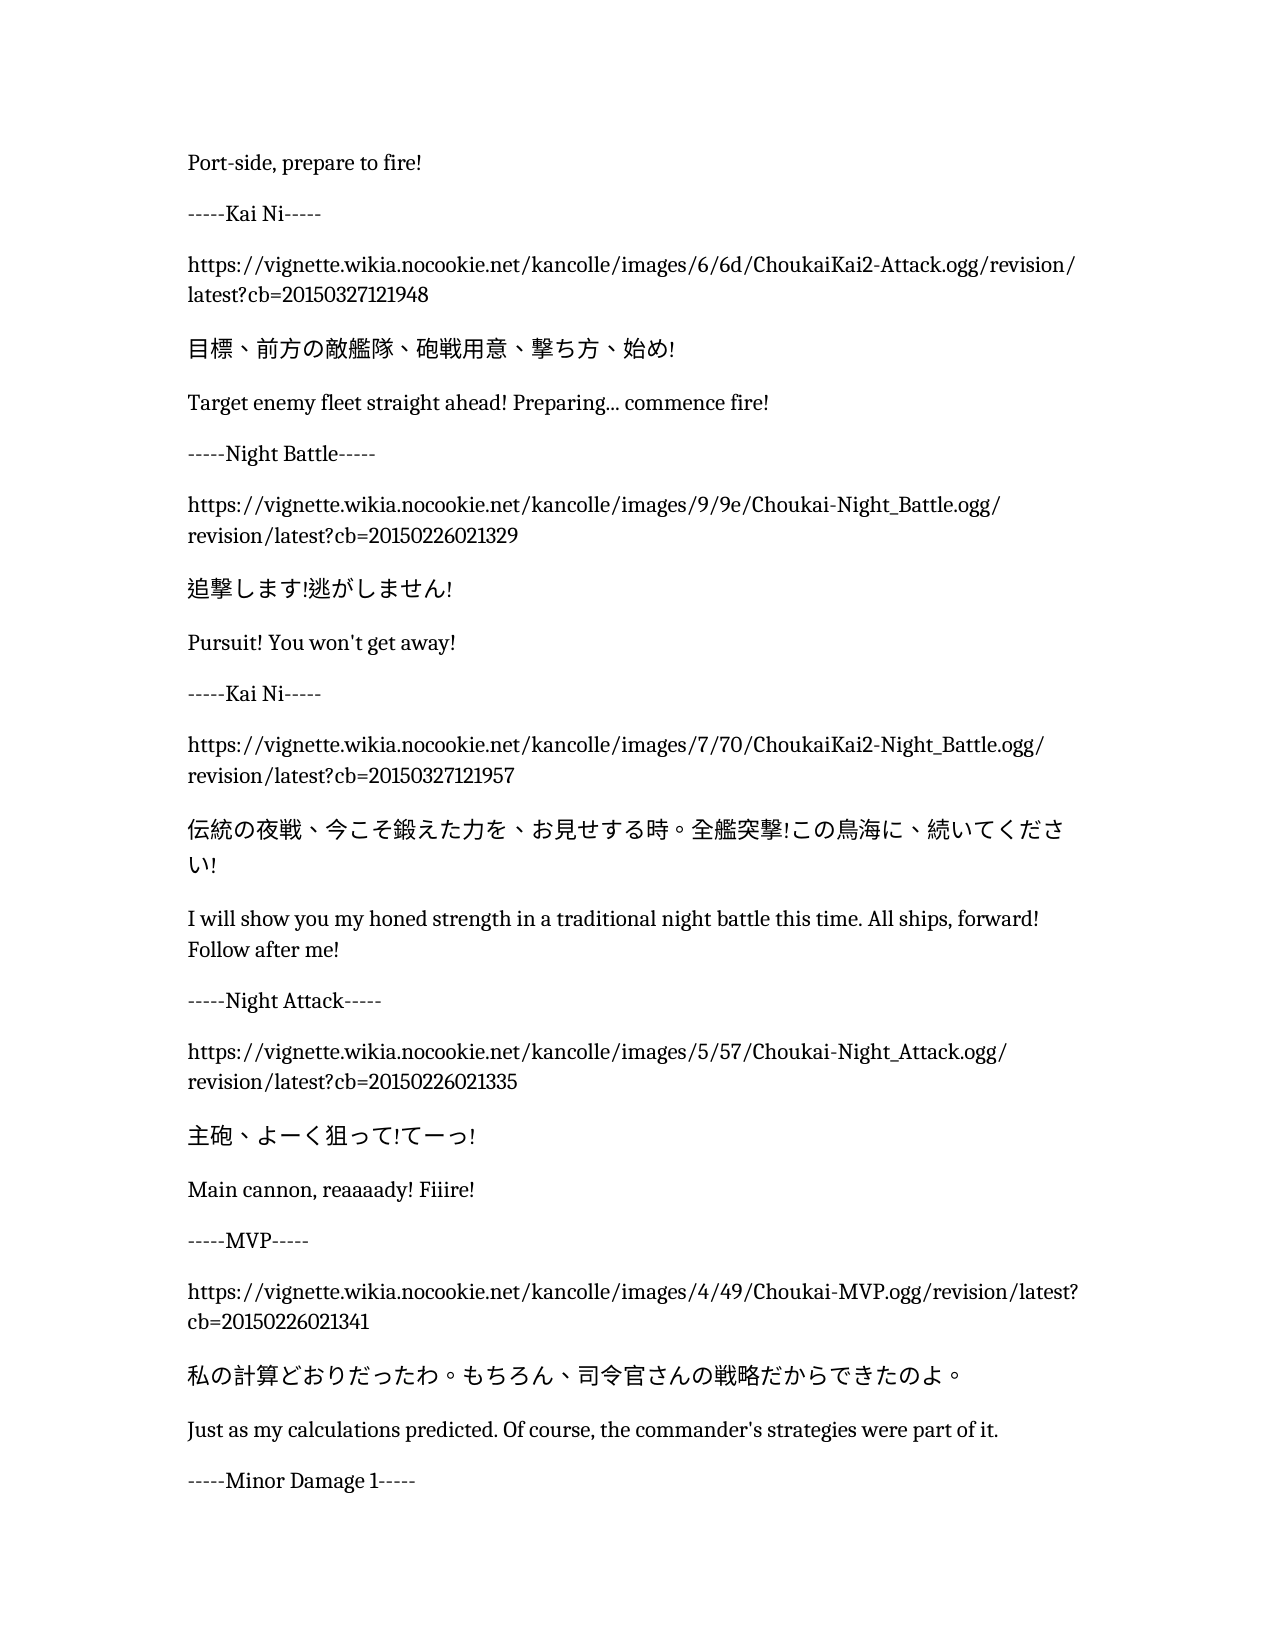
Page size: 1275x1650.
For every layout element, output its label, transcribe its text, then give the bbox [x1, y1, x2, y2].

text 主砲、よーく狙って!てーっ! [187, 1120, 1087, 1151]
text 伝統の夜戦、今こそ鍛えた力を、お見せする時。全艦突撃!この鳥海に、続いてください! [187, 813, 1087, 881]
text https://vignette.wikia.nocookie.net/kancolle/images/5/57/Choukai-Night_Attack.ogg/revision/latest?cb=20150226021335 [187, 1038, 1087, 1095]
text Pursuit! You won't get away! [187, 630, 1087, 657]
text Port-side, prepare to fire! [187, 150, 1087, 176]
text -----Minor Damage 1----- [187, 1468, 1087, 1494]
text https://vignette.wikia.nocookie.net/kancolle/images/6/6d/ChoukaiKai2-Attack.ogg/revision/latest?cb=20150327121948 [187, 252, 1087, 309]
text Just as my calculations predicted. Of course, the commander's strategies were part of it. [187, 1417, 1087, 1443]
text 追撃します!逃がしません! [187, 573, 1087, 605]
text -----Kai Ni----- [187, 201, 1087, 227]
text -----Kai Ni----- [187, 681, 1087, 708]
text -----MVP----- [187, 1228, 1087, 1254]
text https://vignette.wikia.nocookie.net/kancolle/images/9/9e/Choukai-Night_Battle.ogg/revision/latest?cb=20150226021329 [187, 492, 1087, 549]
text 目標、前方の敵艦隊、砲戦用意、撃ち方、始め! [187, 333, 1087, 364]
text -----Night Battle----- [187, 441, 1087, 467]
text I will show you my honed strength in a traditional night battle this time. All ships, forward! Follow after me! [187, 906, 1087, 963]
text Target enemy fleet straight ahead! Preparing... commence fire! [187, 390, 1087, 416]
text 私の計算どおりだったわ。もちろん、司令官さんの戦略だからできたのよ。 [187, 1360, 1087, 1391]
text https://vignette.wikia.nocookie.net/kancolle/images/4/49/Choukai-MVP.ogg/revision/latest?cb=20150226021341 [187, 1279, 1087, 1335]
text Main cannon, reaaaady! Fiiire! [187, 1177, 1087, 1203]
text https://vignette.wikia.nocookie.net/kancolle/images/7/70/ChoukaiKai2-Night_Battle.ogg/revision/latest?cb=20150327121957 [187, 732, 1087, 789]
text -----Night Attack----- [187, 987, 1087, 1014]
